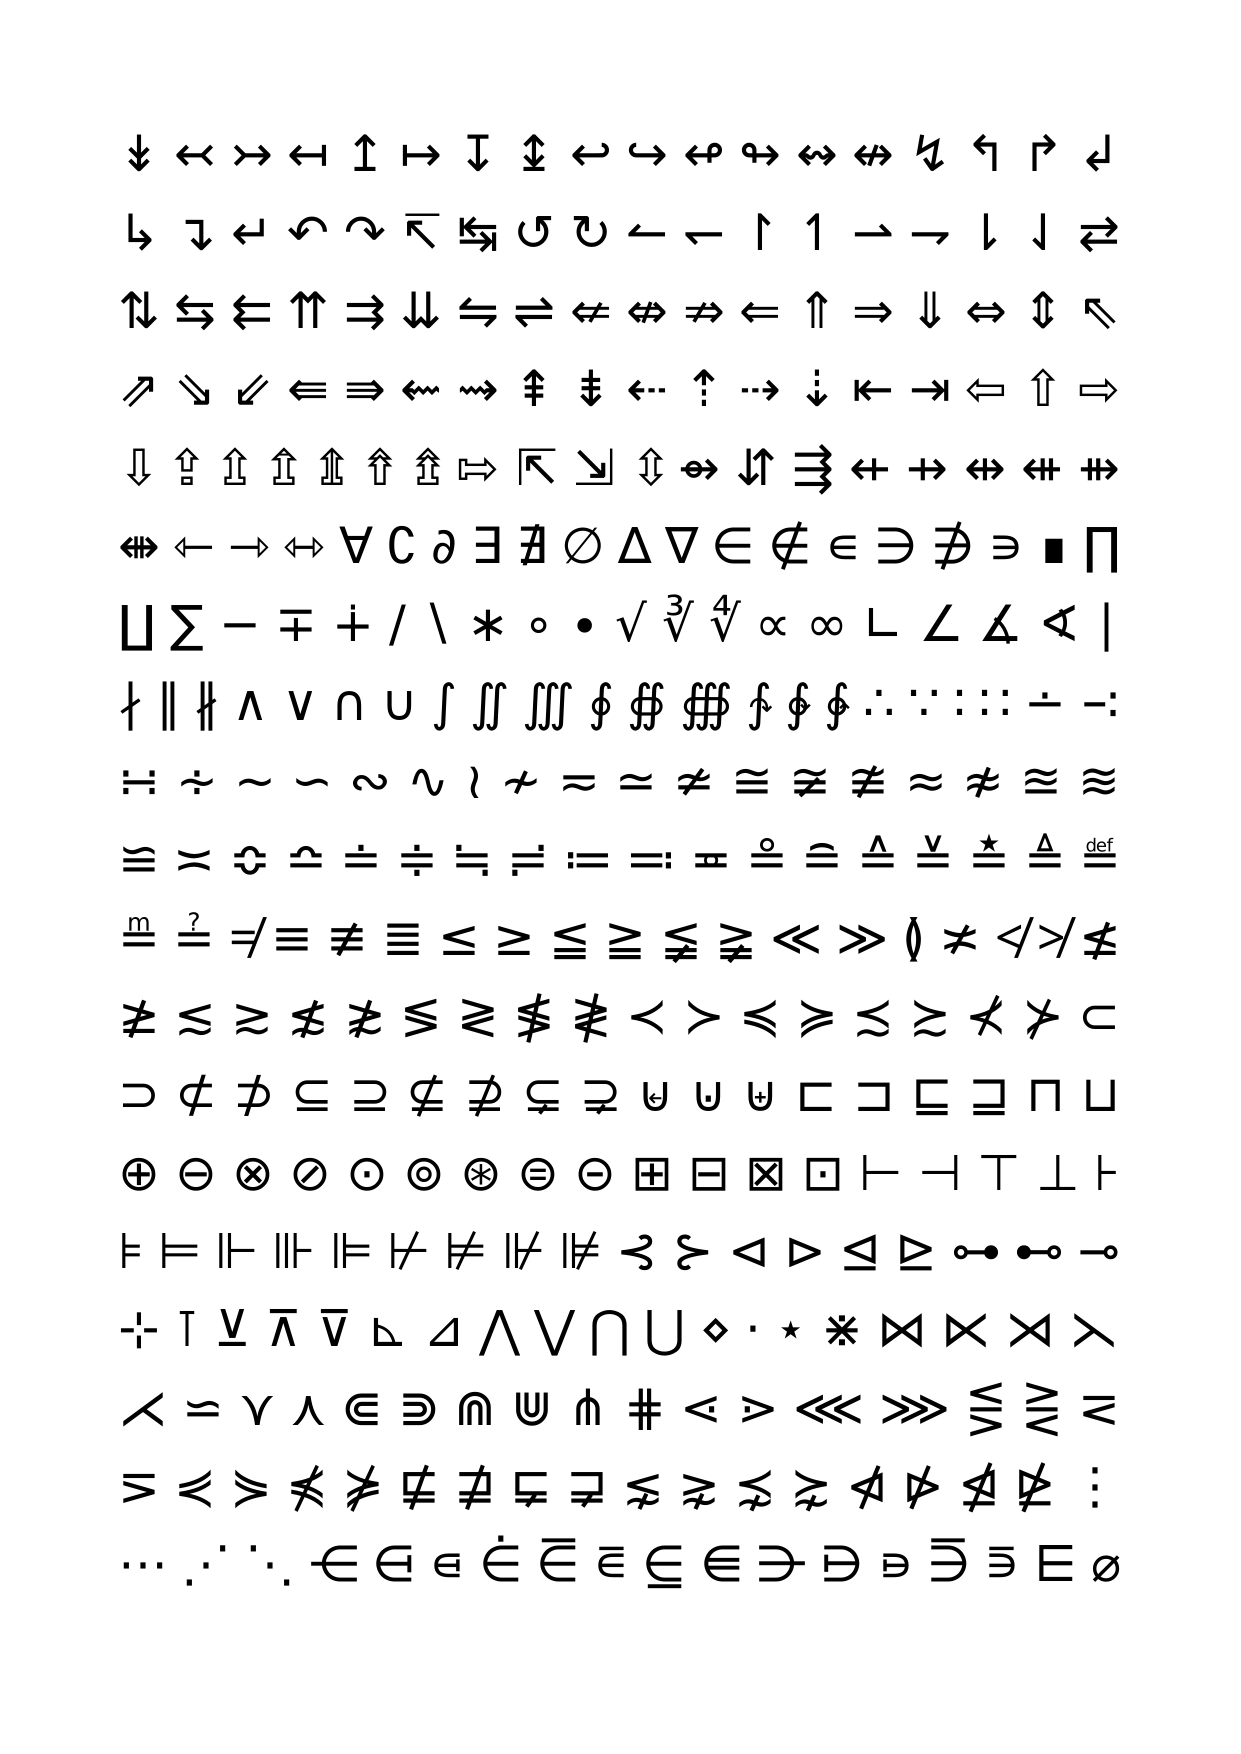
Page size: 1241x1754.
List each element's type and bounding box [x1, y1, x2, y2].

text [118, 118, 1122, 1596]
